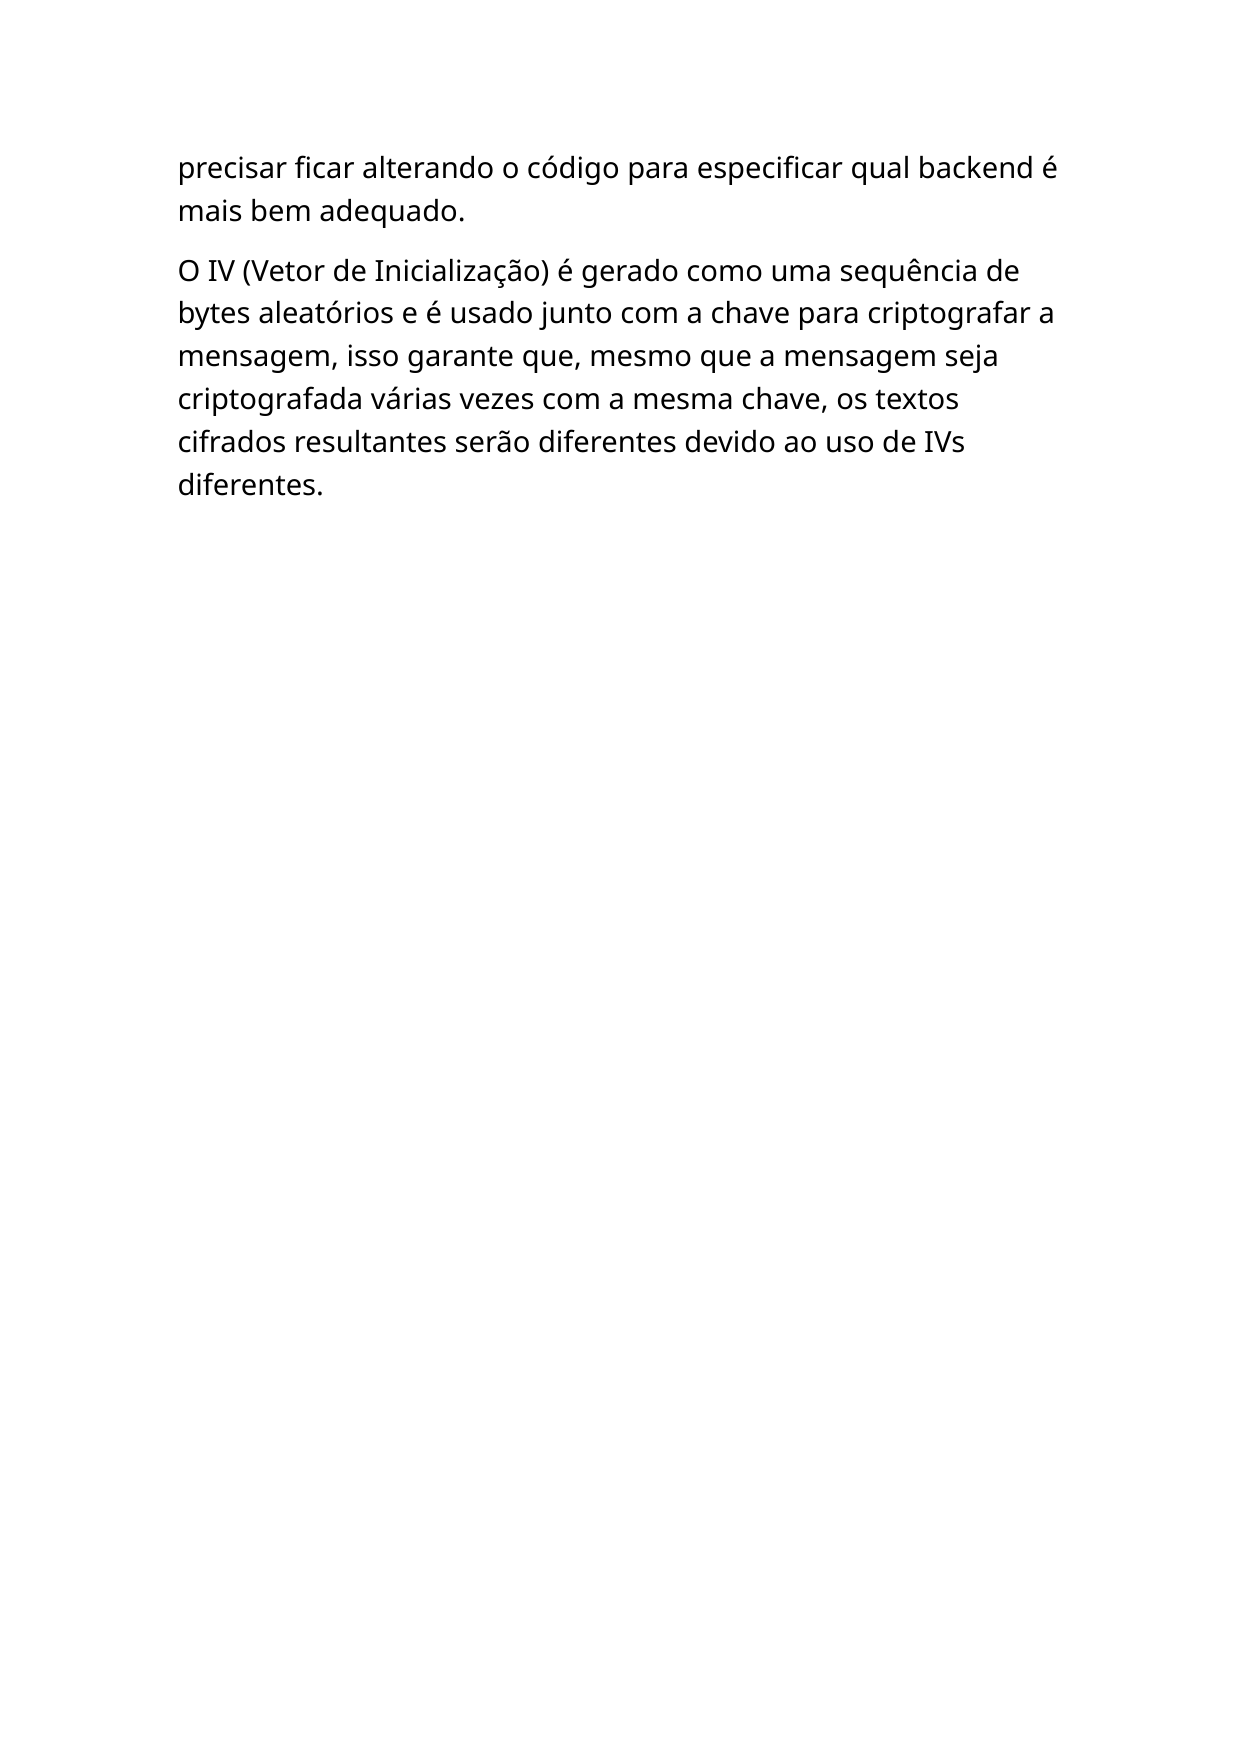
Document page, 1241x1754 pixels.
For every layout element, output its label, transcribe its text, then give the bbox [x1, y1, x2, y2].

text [177, 148, 1063, 230]
text O IV (Vetor de Inicialização) é gerado como uma sequência de bytes aleatórios e é usado junto com a chave para criptografar a mensagem, isso garante que, mesmo que a mensagem seja criptografada várias vezes com a mesma chave, os textos cifrados resultantes serão diferentes devido ao uso de IVs diferentes. [177, 250, 1063, 504]
